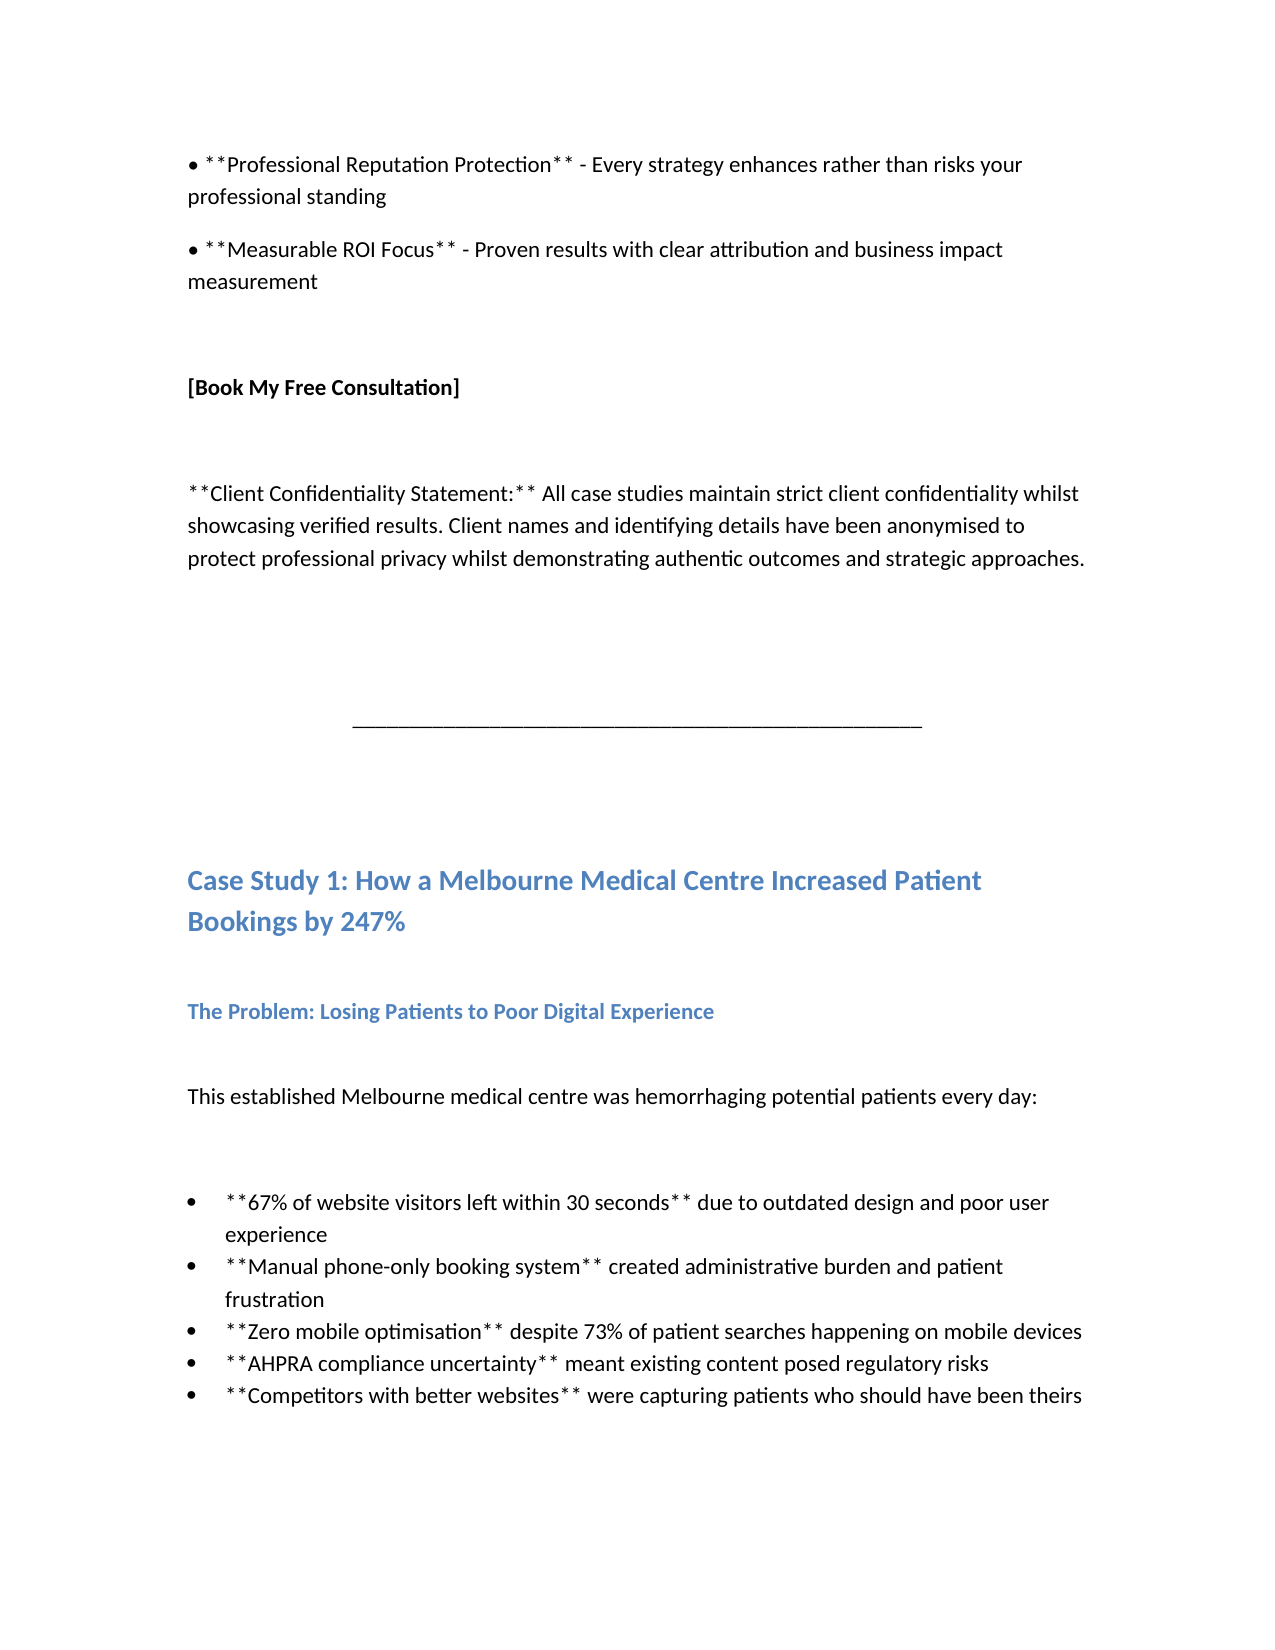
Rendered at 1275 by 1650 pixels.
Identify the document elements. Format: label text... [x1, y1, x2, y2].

text • **Professional Reputation Protection** - Every strategy enhances rather than risks your professional standing [187, 150, 1087, 210]
list **Manual phone-only booking system** created administrative burden and patient frustration [187, 1252, 1087, 1313]
list **AHPRA compliance uncertainty** meant existing content posed regulatory risks [187, 1349, 1087, 1377]
text __________________________________________________ [187, 703, 1087, 731]
text This established Melbourne medical centre was hemorrhaging potential patients every day: [187, 1082, 1087, 1110]
list **67% of website visitors left within 30 seconds** due to outdated design and poor user experience [187, 1188, 1087, 1248]
text **Client Confidentiality Statement:** All case studies maintain strict client confidentiality whilst showcasing verified results. Client names and identifying details have been anonymised to protect professional privacy whilst demonstrating authentic outcomes and strategic approaches. [187, 479, 1087, 572]
subtitle Case Study 1: How a Melbourne Medical Centre Increased Patient Bookings by 247% [187, 862, 1087, 938]
text • **Measurable ROI Focus** - Proven results with clear attribution and business impact measurement [187, 235, 1087, 295]
list **Zero mobile optimisation** despite 73% of patient searches happening on mobile devices [187, 1317, 1087, 1345]
subtitle The Problem: Losing Patients to Poor Digital Experience [187, 997, 1087, 1025]
text [Book My Free Consultation] [187, 373, 1087, 401]
list **Competitors with better websites** were capturing patients who should have been theirs [187, 1381, 1087, 1409]
